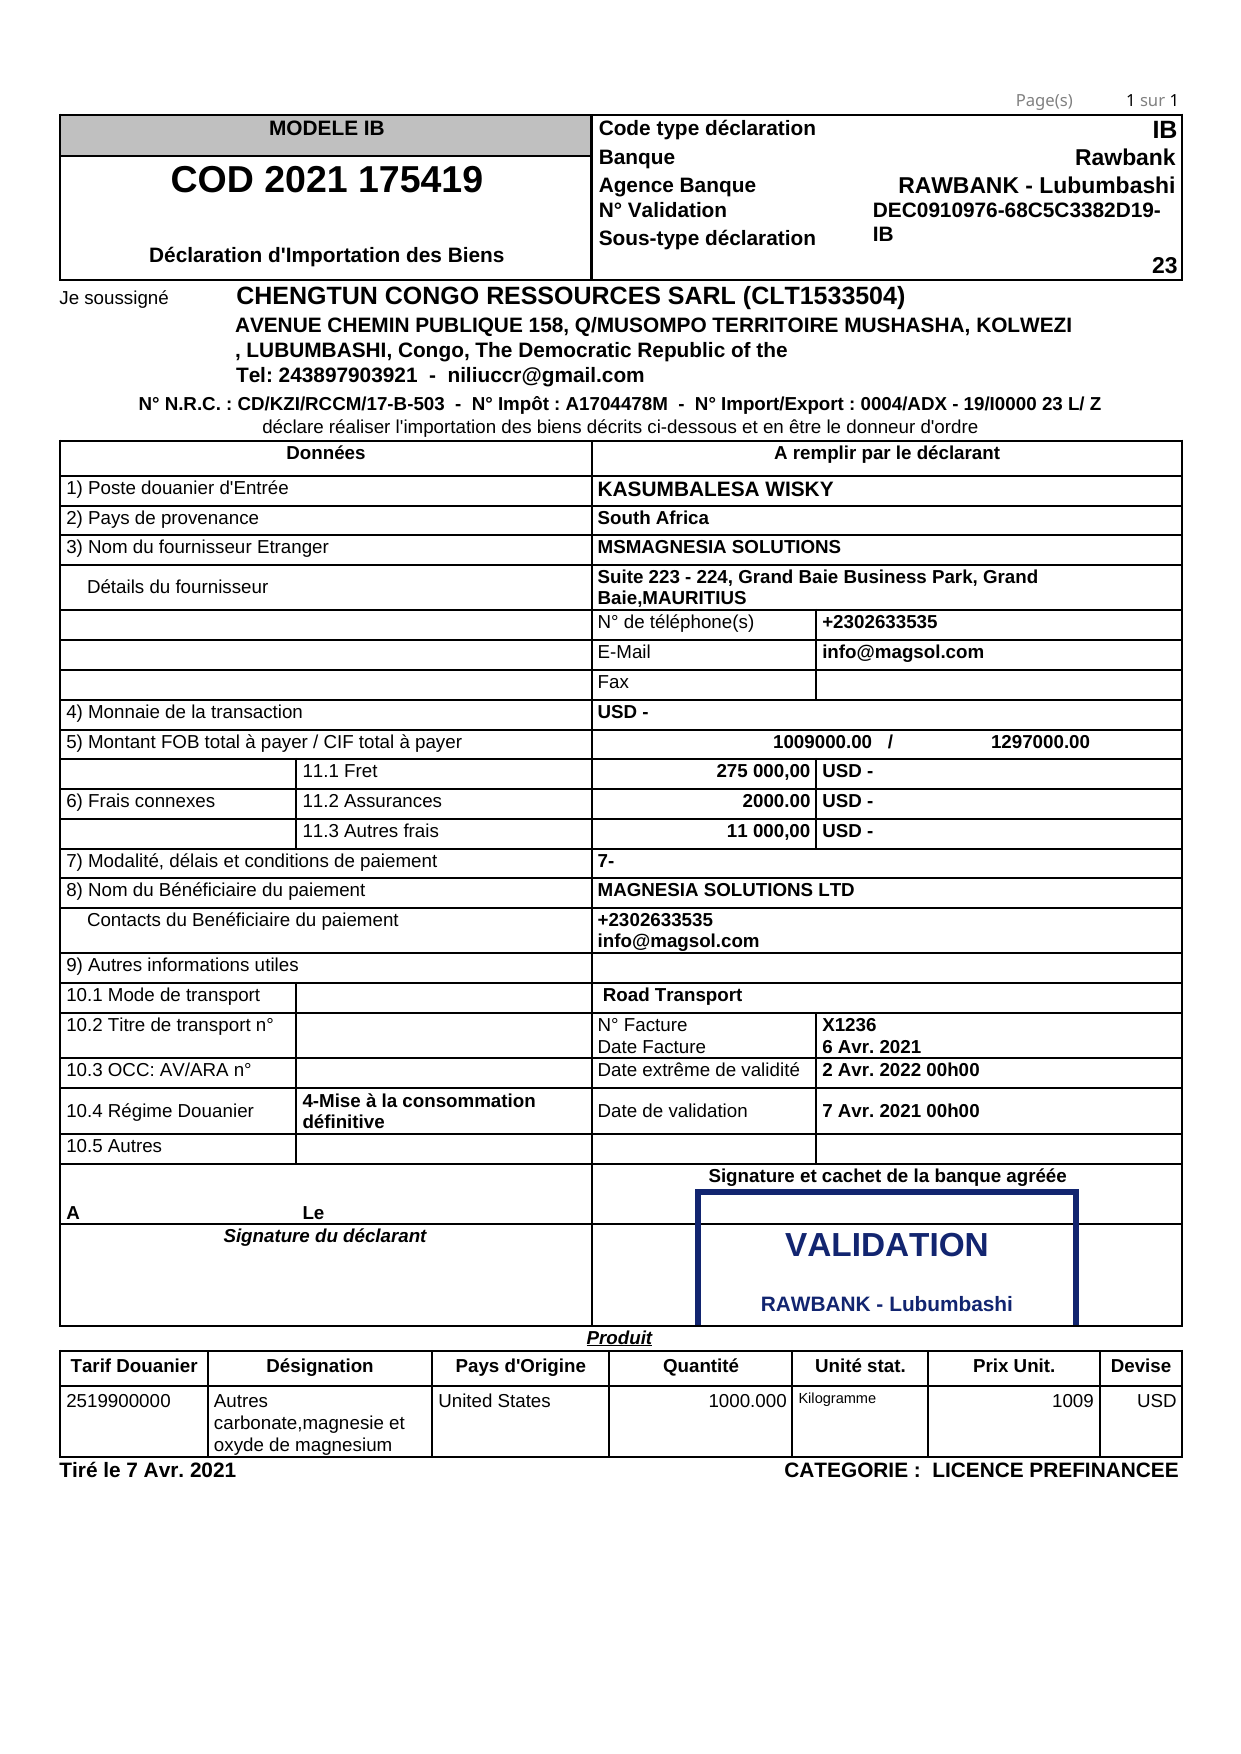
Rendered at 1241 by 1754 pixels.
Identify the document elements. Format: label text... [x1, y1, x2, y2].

table_cell Road Transport [593, 984, 1181, 1012]
table_cell 7) Modalité, délais et conditions de paiement [61, 850, 591, 877]
table_cell 2 Avr. 2022 00h00 [817, 1059, 1181, 1087]
text Produit [61, 1327, 1179, 1348]
table_cell 11 000,00 [593, 820, 815, 848]
table_cell [701, 1195, 1073, 1223]
table_cell 10.4 Régime Douanier [61, 1089, 295, 1132]
table_header Pays d'Origine [433, 1352, 608, 1385]
table_cell [61, 641, 591, 669]
table_cell Date de validation [593, 1089, 815, 1132]
table_cell 10.2 Titre de transport n° [61, 1014, 295, 1057]
table_cell 3) Nom du fournisseur Etranger [61, 536, 591, 563]
table_cell Contacts du Benéficiaire du paiement [61, 909, 591, 952]
table_cell 1009000.00 / 1297000.00 [593, 731, 1181, 758]
table_cell 11.1 Fret [297, 760, 591, 788]
table_cell 7 Avr. 2021 00h00 [817, 1089, 1181, 1132]
table_cell [817, 1135, 1181, 1163]
table_cell 6) Frais connexes [61, 790, 295, 817]
table_cell 11.2 Assurances [297, 790, 591, 817]
table_cell COD 2021 175419 Déclaration d'Importation des Biens [61, 157, 590, 279]
table_cell 1009 [929, 1387, 1099, 1456]
table_cell info@magsol.com [817, 641, 1181, 669]
table_cell 2519900000 [61, 1387, 207, 1456]
table_cell USD - [817, 820, 1181, 848]
text , LUBUMBASHI, Congo, The Democratic Republic of the Tel: 243897903921 - niliuccr@gmail.com [235, 338, 827, 387]
table_cell 7- [593, 850, 1181, 877]
table_cell MAGNESIA SOLUTIONS LTD [593, 879, 1181, 907]
table_cell [61, 671, 591, 699]
table_cell Date extrême de validité [593, 1059, 815, 1087]
table_header IB Rawbank RAWBANK - Lubumbashi DEC0910976-68C5C3382D19-IB 23 [872, 116, 1181, 279]
table_cell [593, 954, 1181, 982]
table_header Code type déclaration Banque Agence Banque N° Validation Sous-type déclaration [593, 116, 872, 279]
text Page(s) 1 sur 1 [59, 88, 1179, 111]
table_cell N° de téléphone(s) [593, 611, 815, 639]
table_cell 9) Autres informations utiles [61, 954, 591, 982]
table_cell 8) Nom du Bénéficiaire du paiement [61, 879, 591, 907]
table_header Quantité [610, 1352, 791, 1385]
table_cell USD - [593, 701, 1181, 728]
table_cell 10.3 OCC: AV/ARA n° [61, 1059, 295, 1087]
table_cell 1000.000 [610, 1387, 791, 1456]
table_header Unité stat. [793, 1352, 927, 1385]
table_cell Signature et cachet de la banque agréée [593, 1165, 1181, 1189]
table_cell United States [433, 1387, 608, 1456]
table_cell [297, 1059, 591, 1087]
text Je soussigné CHENGTUN CONGO RESSOURCES SARL (CLT1533504) [59, 281, 1179, 310]
table_cell 5) Montant FOB total à payer / CIF total à payer [61, 731, 591, 758]
table_cell 10.1 Mode de transport [61, 984, 295, 1012]
table_cell [61, 760, 295, 788]
table_cell [297, 1135, 591, 1163]
table_cell Fax [593, 671, 815, 699]
table_cell Détails du fournisseur [61, 566, 591, 609]
table_cell USD [1101, 1387, 1181, 1456]
table_cell 11.3 Autres frais [297, 820, 591, 848]
table_cell VALIDATION RAWBANK - Lubumbashi [701, 1225, 1073, 1324]
table_cell [593, 1135, 815, 1163]
table_cell [297, 984, 591, 1012]
table_cell 10.5 Autres [61, 1135, 295, 1163]
table_cell E-Mail [593, 641, 815, 669]
text AVENUE CHEMIN PUBLIQUE 158, Q/MUSOMPO TERRITOIRE MUSHASHA, KOLWEZI [235, 312, 1179, 336]
table_cell X1236 6 Avr. 2021 [817, 1014, 1181, 1057]
table_cell MSMAGNESIA SOLUTIONS [593, 536, 1181, 563]
text Tiré le 7 Avr. 2021 CATEGORIE : LICENCE PREFINANCEE [59, 1458, 1179, 1482]
table_cell [817, 671, 1181, 699]
table_cell Autres carbonate,magnesie et oxyde de magnesium [209, 1387, 431, 1456]
table_cell [593, 1189, 695, 1223]
table_cell [297, 1014, 591, 1057]
table_cell +2302633535 [817, 611, 1181, 639]
table_cell N° Facture Date Facture [593, 1014, 815, 1057]
table_cell 2) Pays de provenance [61, 507, 591, 534]
table_header Prix Unit. [929, 1352, 1099, 1385]
table_cell +2302633535 info@magsol.com [593, 909, 1181, 952]
table_cell Suite 223 - 224, Grand Baie Business Park, Grand Baie,MAURITIUS [593, 566, 1181, 609]
table_header Devise [1101, 1352, 1181, 1385]
table_cell USD - [817, 790, 1181, 817]
table_cell A Le [61, 1165, 591, 1223]
table_cell 4) Monnaie de la transaction [61, 701, 591, 728]
table_cell 4-Mise à la consommation définitive [297, 1089, 591, 1132]
table_cell Signature du déclarant [61, 1225, 591, 1324]
table_header A remplir par le déclarant [593, 442, 1181, 475]
table_header Désignation [209, 1352, 431, 1385]
table_header Données [61, 442, 591, 475]
table_cell South Africa [593, 507, 1181, 534]
table_cell 275 000,00 [593, 760, 815, 788]
table_cell KASUMBALESA WISKY [593, 477, 1181, 504]
table_header Tarif Douanier [61, 1352, 207, 1385]
table_cell [1079, 1225, 1181, 1324]
table_cell [61, 611, 591, 639]
table_cell [593, 1225, 695, 1324]
table_cell 1) Poste douanier d'Entrée [61, 477, 591, 504]
table_cell USD - [817, 760, 1181, 788]
table_header MODELE IB [61, 116, 590, 155]
table_cell 2000.00 [593, 790, 815, 817]
table_cell Kilogramme [793, 1387, 927, 1456]
table_cell [1079, 1189, 1181, 1223]
text N° N.R.C. : CD/KZI/RCCM/17-B-503 - N° Impôt : A1704478M - N° Import/Export : 0004/ADX - 19/I0000 23 L/ Z déclare réaliser l'importation des biens décrits ci-dessous et en être le donneur d'ordre [108, 393, 1132, 438]
table_cell [61, 820, 295, 848]
